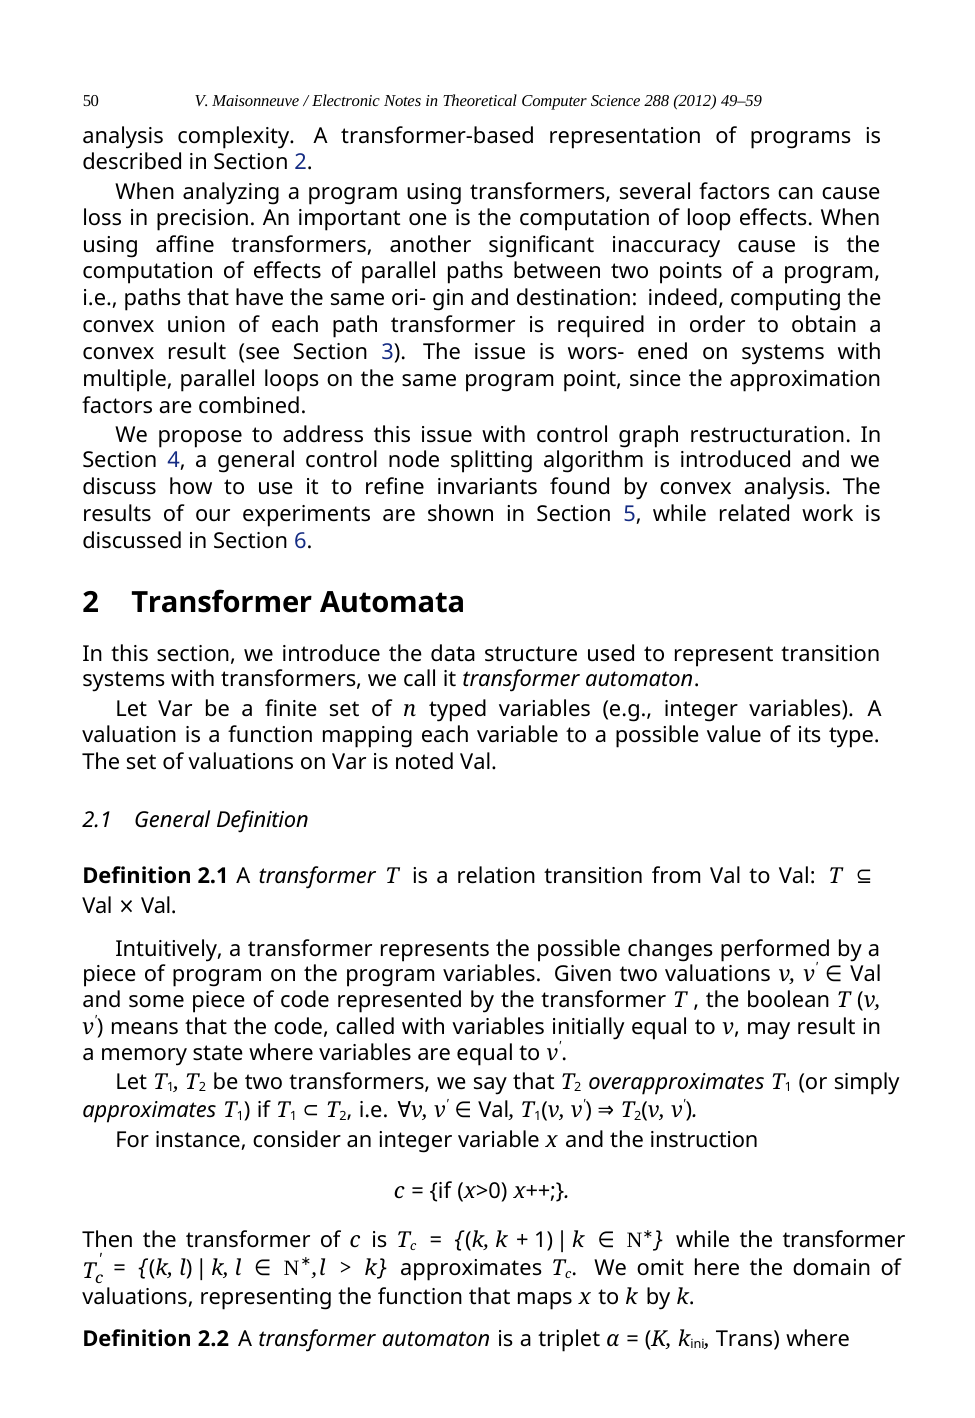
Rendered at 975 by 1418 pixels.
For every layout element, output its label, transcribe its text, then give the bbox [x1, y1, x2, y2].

text valuations, representing the function that maps x to k by k. [82, 1281, 929, 1311]
text Let T1, T2 be two transformers, we say that T2 overapproximates T1 (or simply [115, 1067, 929, 1095]
text approximates T1) if T1 ⊂ T2, i.e. ∀v, v' ∈ Val, T1(v, v') ⇒ T2(v, v'). [82, 1095, 929, 1124]
text Val × Val. [82, 890, 929, 919]
text c = {if (x>0) x++;}. [103, 1175, 861, 1205]
text For instance, consider an integer variable x and the instruction [115, 1124, 929, 1154]
text analysis complexity. A transformer-based representation of programs is described in Section 2. [82, 122, 882, 176]
text Then the transformer of c is Tc = {(k, k + 1) | k ∈ N∗} while the transformer [82, 1226, 929, 1253]
text We propose to address this issue with control graph restructuration. In Section 4, a general control node splitting algorithm is introduced and we discuss how to use it to refine invariants found by convex analysis. The results of our experiments are shown in Section 5, while related work is discussed in Section 6. [82, 421, 881, 555]
text Let Var be a finite set of n typed variables (e.g., integer variables). A valuation is a function mapping each variable to a possible value of its type. The set of valuations on Var is noted Val. [82, 695, 882, 776]
text Intuitively, a transformer represents the possible changes performed by a piece of program on the program variables. Given two valuations v, v' ∈ Val and some piece of code represented by the transformer T , the boolean T (v, v') means that the code, called with variables initially equal to v, may result in a memory state where variables are equal to v'. [82, 936, 881, 1067]
text In this section, we introduce the data structure used to represent transition systems with transformers, we call it transformer automaton. [82, 639, 881, 693]
text When analyzing a program using transformers, several factors can cause loss in precision. An important one is the computation of loop effects. When using affine transformers, another significant inaccuracy cause is the computation of effects of parallel paths between two points of a program, i.e., paths that have the same ori- gin and destination: indeed, computing the convex union of each path transformer is required in order to obtain a convex result (see Section 3). The issue is wors- ened on systems with multiple, parallel loops on the same program point, since the approximation factors are combined. [82, 178, 882, 419]
text Definition 2.1 A transformer T is a relation transition from Val to Val: T ⊆ [82, 860, 929, 890]
text ' = {(k, l) | k, l ∈ N∗,l > k} approximates Tc. We omit here the domain of [98, 1253, 929, 1281]
text Definition 2.2 A transformer automaton is a triplet α = (K, kini, Trans) where [82, 1323, 929, 1352]
subtitle Transformer Automata [82, 582, 929, 621]
list General Deﬁnition [82, 804, 929, 834]
